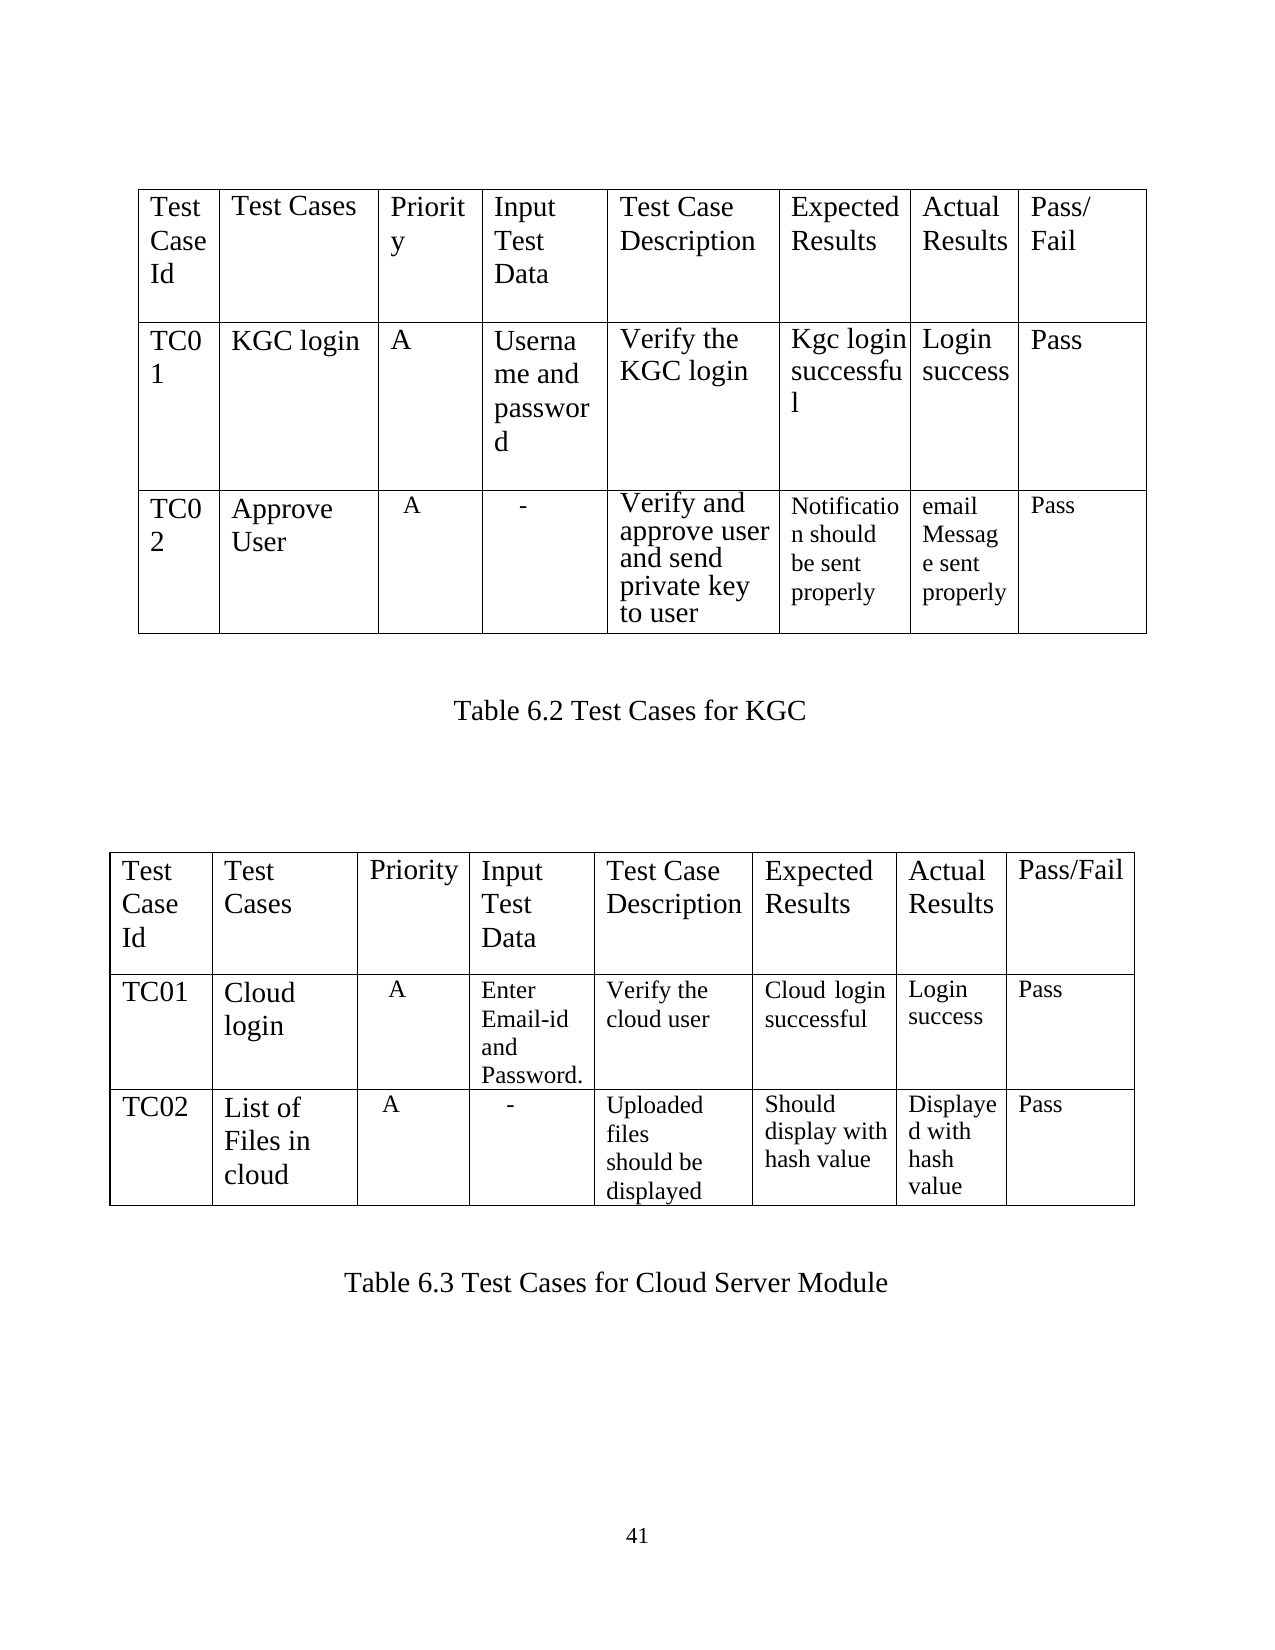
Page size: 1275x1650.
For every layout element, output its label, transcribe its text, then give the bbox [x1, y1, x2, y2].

table_cell Verify the KGC login [608, 323, 779, 490]
table_cell Verify and approve user and send private key to user [608, 491, 779, 633]
table_header Test Case Description [595, 853, 752, 974]
table_header Priority [379, 190, 482, 322]
table_cell List of Files in cloud [213, 1090, 357, 1205]
table_cell email Message sent properly [911, 491, 1018, 633]
table_cell Username and password [483, 323, 607, 490]
table_cell Kgc login successful [780, 323, 910, 490]
table_header Expected Results [753, 853, 896, 974]
table_cell Displayed with hash value [897, 1090, 1006, 1205]
table_cell - [470, 1090, 594, 1205]
table_cell Verify the cloud user [595, 975, 752, 1089]
table_cell A [358, 975, 469, 1089]
table_cell Approve User [220, 491, 378, 633]
table_cell A [379, 491, 482, 633]
table_cell Uploaded files should be displayed [595, 1090, 752, 1205]
table_header Expected Results [780, 190, 910, 322]
table_cell A [379, 323, 482, 490]
table_cell A [358, 1090, 469, 1205]
table_header Input Test Data [483, 190, 607, 322]
table_header Actual Results [897, 853, 1006, 974]
table_cell - [483, 491, 607, 633]
table_cell Pass [1007, 975, 1134, 1089]
table_cell Pass [1019, 323, 1146, 490]
table_cell KGC login [220, 323, 378, 490]
table_header Priority [358, 853, 469, 974]
table_header Pass/Fail [1019, 190, 1146, 322]
table_header Test Cases [213, 853, 357, 974]
table_cell Cloud login [213, 975, 357, 1089]
table_cell Login success [897, 975, 1006, 1089]
table_header Input Test Data [470, 853, 594, 974]
table_cell Cloud login successful [753, 975, 896, 1089]
table_cell TC0 1 [139, 323, 219, 490]
table_cell Enter Email-id and Password. [470, 975, 594, 1089]
table_header Pass/Fail [1007, 853, 1134, 974]
table_cell Login success [911, 323, 1018, 490]
table_header Test Cases [220, 190, 378, 322]
table_header Test Case Description [608, 190, 779, 322]
table_cell TC0 2 [139, 491, 219, 633]
table_header Test Case Id [139, 190, 219, 322]
table_cell TC01 [111, 975, 212, 1089]
table_cell Pass [1019, 491, 1146, 633]
table_header Test Case Id [111, 853, 212, 974]
table_cell Pass [1007, 1090, 1134, 1205]
text Table 6.3 Test Cases for Cloud Server Module [77, 1265, 1155, 1298]
table_cell Should display with hash value [753, 1090, 896, 1205]
table_header Actual Results [911, 190, 1018, 322]
table_cell Notification should be sent properly [780, 491, 910, 633]
text Table 6.2 Test Cases for KGC [104, 693, 1155, 727]
table_cell TC02 [111, 1090, 212, 1205]
